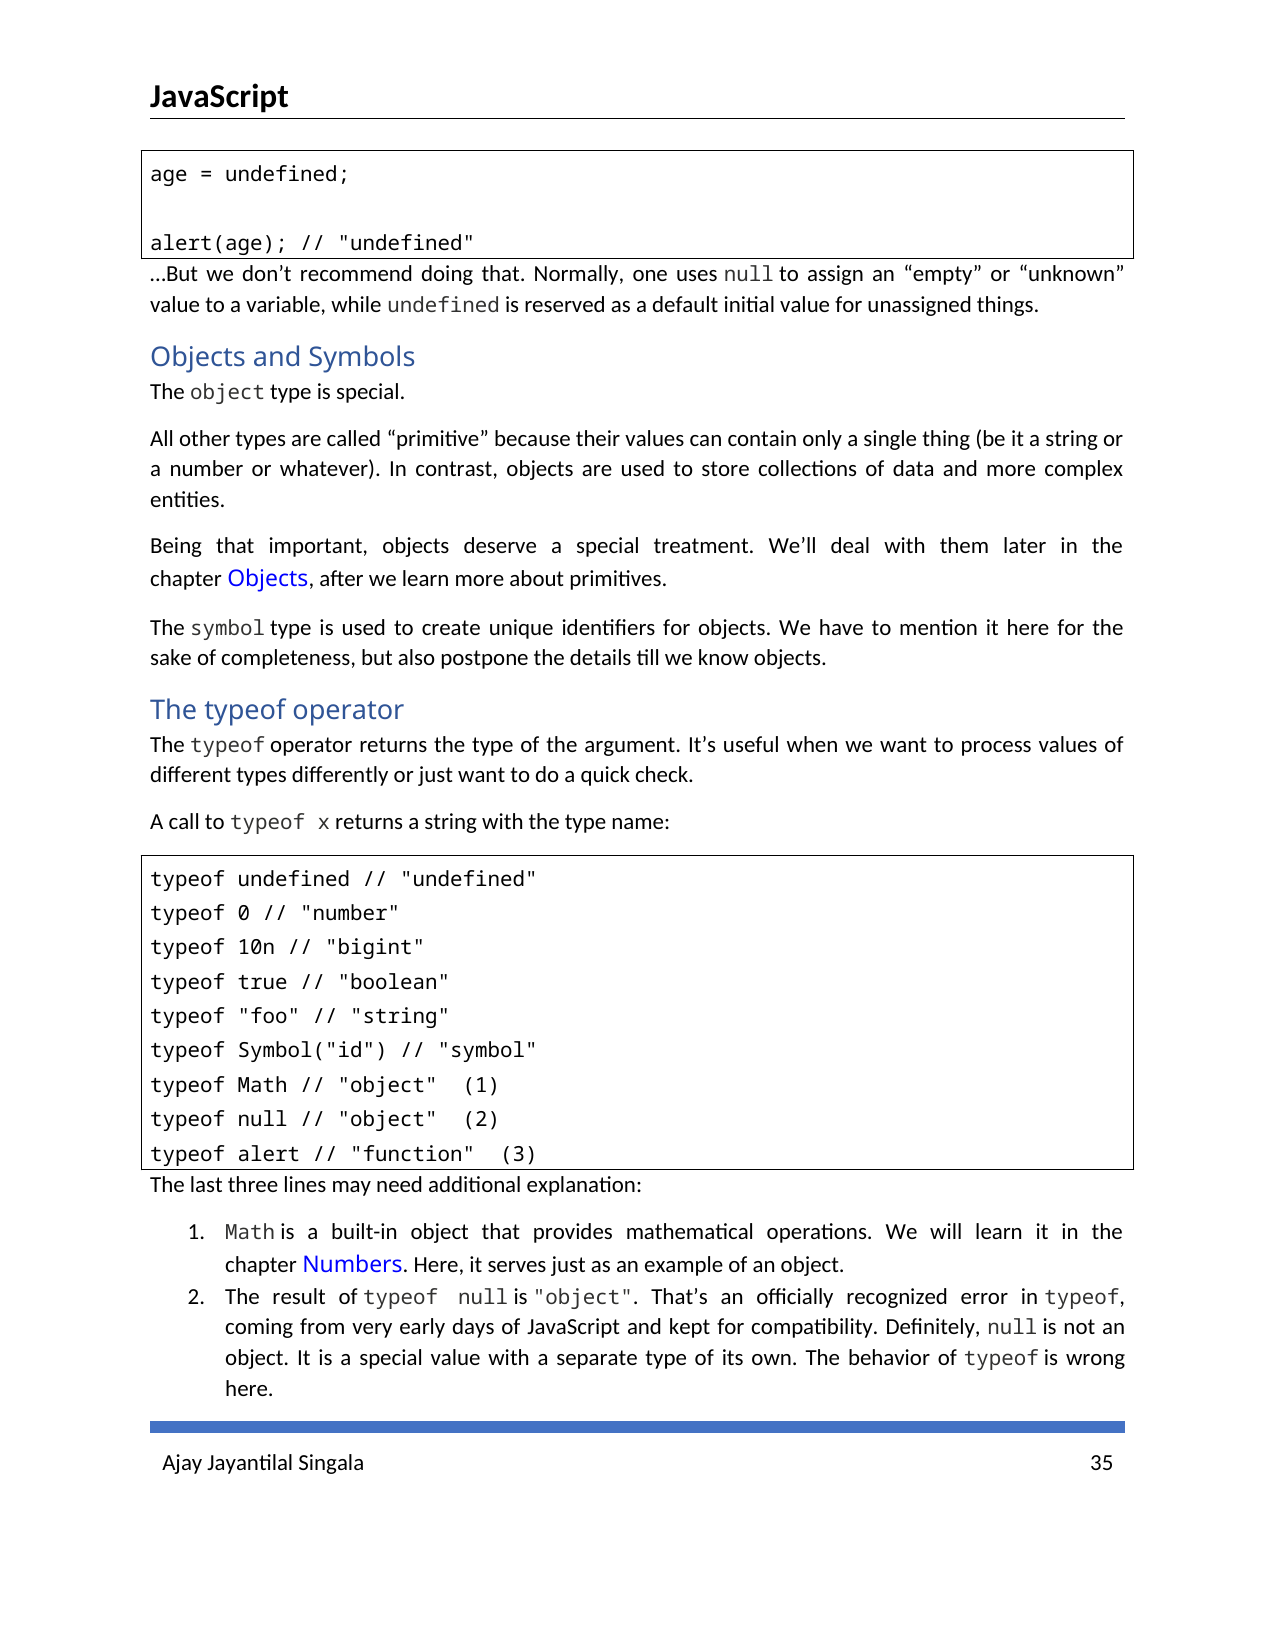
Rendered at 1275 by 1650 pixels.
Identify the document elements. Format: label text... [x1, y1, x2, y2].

list Math is a built-in object that provides mathematical operations. We will learn it in the chapter Numbers. Here, it serves just as an example of an object. [187, 1217, 1125, 1279]
text typeof Math // "object" (1) [150, 1064, 1125, 1098]
text typeof null // "object" (2) [150, 1098, 1125, 1130]
text age = undefined; [142, 151, 1133, 187]
text Being that important, objects deserve a special treatment. We’ll deal with them later in the chapter Objects, after we learn more about primitives. [150, 532, 1125, 593]
text typeof "foo" // "string" [150, 995, 1125, 1030]
text All other types are called “primitive” because their values can contain only a single thing (be it a string or a number or whatever). In contrast, objects are used to store collections of data and more complex entities. [150, 424, 1125, 513]
text The last three lines may need additional explanation: [150, 1170, 1125, 1198]
text typeof Symbol("id") // "symbol" [150, 1030, 1125, 1064]
text A call to typeof x returns a string with the type name: [150, 807, 1125, 836]
text alert(age); // "undefined" [142, 219, 1133, 258]
text typeof 10n // "bigint" [150, 927, 1125, 961]
subtitle Objects and Symbols [150, 337, 1125, 374]
subtitle The typeof operator [150, 690, 1125, 727]
text The object type is special. [150, 377, 1125, 406]
text The typeof operator returns the type of the argument. It’s useful when we want to process values of different types differently or just want to do a quick check. [150, 730, 1125, 788]
text …But we don’t recommend doing that. Normally, one uses null to assign an “empty” or “unknown” value to a variable, while undefined is reserved as a default initial value for unassigned things. [150, 259, 1125, 318]
text typeof true // "boolean" [150, 961, 1125, 995]
text typeof alert // "function" (3) [142, 1130, 1133, 1169]
text The symbol type is used to create unique identifiers for objects. We have to mention it here for the sake of completeness, but also postpone the details till we know objects. [150, 613, 1125, 671]
text typeof 0 // "number" [150, 892, 1125, 927]
list The result of typeof null is "object". That’s an officially recognized error in typeof, coming from very early days of JavaScript and kept for compatibility. Definitely, null is not an object. It is a special value with a separate type of its own. The behavior of typeof is wrong here. [187, 1282, 1125, 1402]
text typeof undefined // "undefined" [142, 856, 1133, 892]
